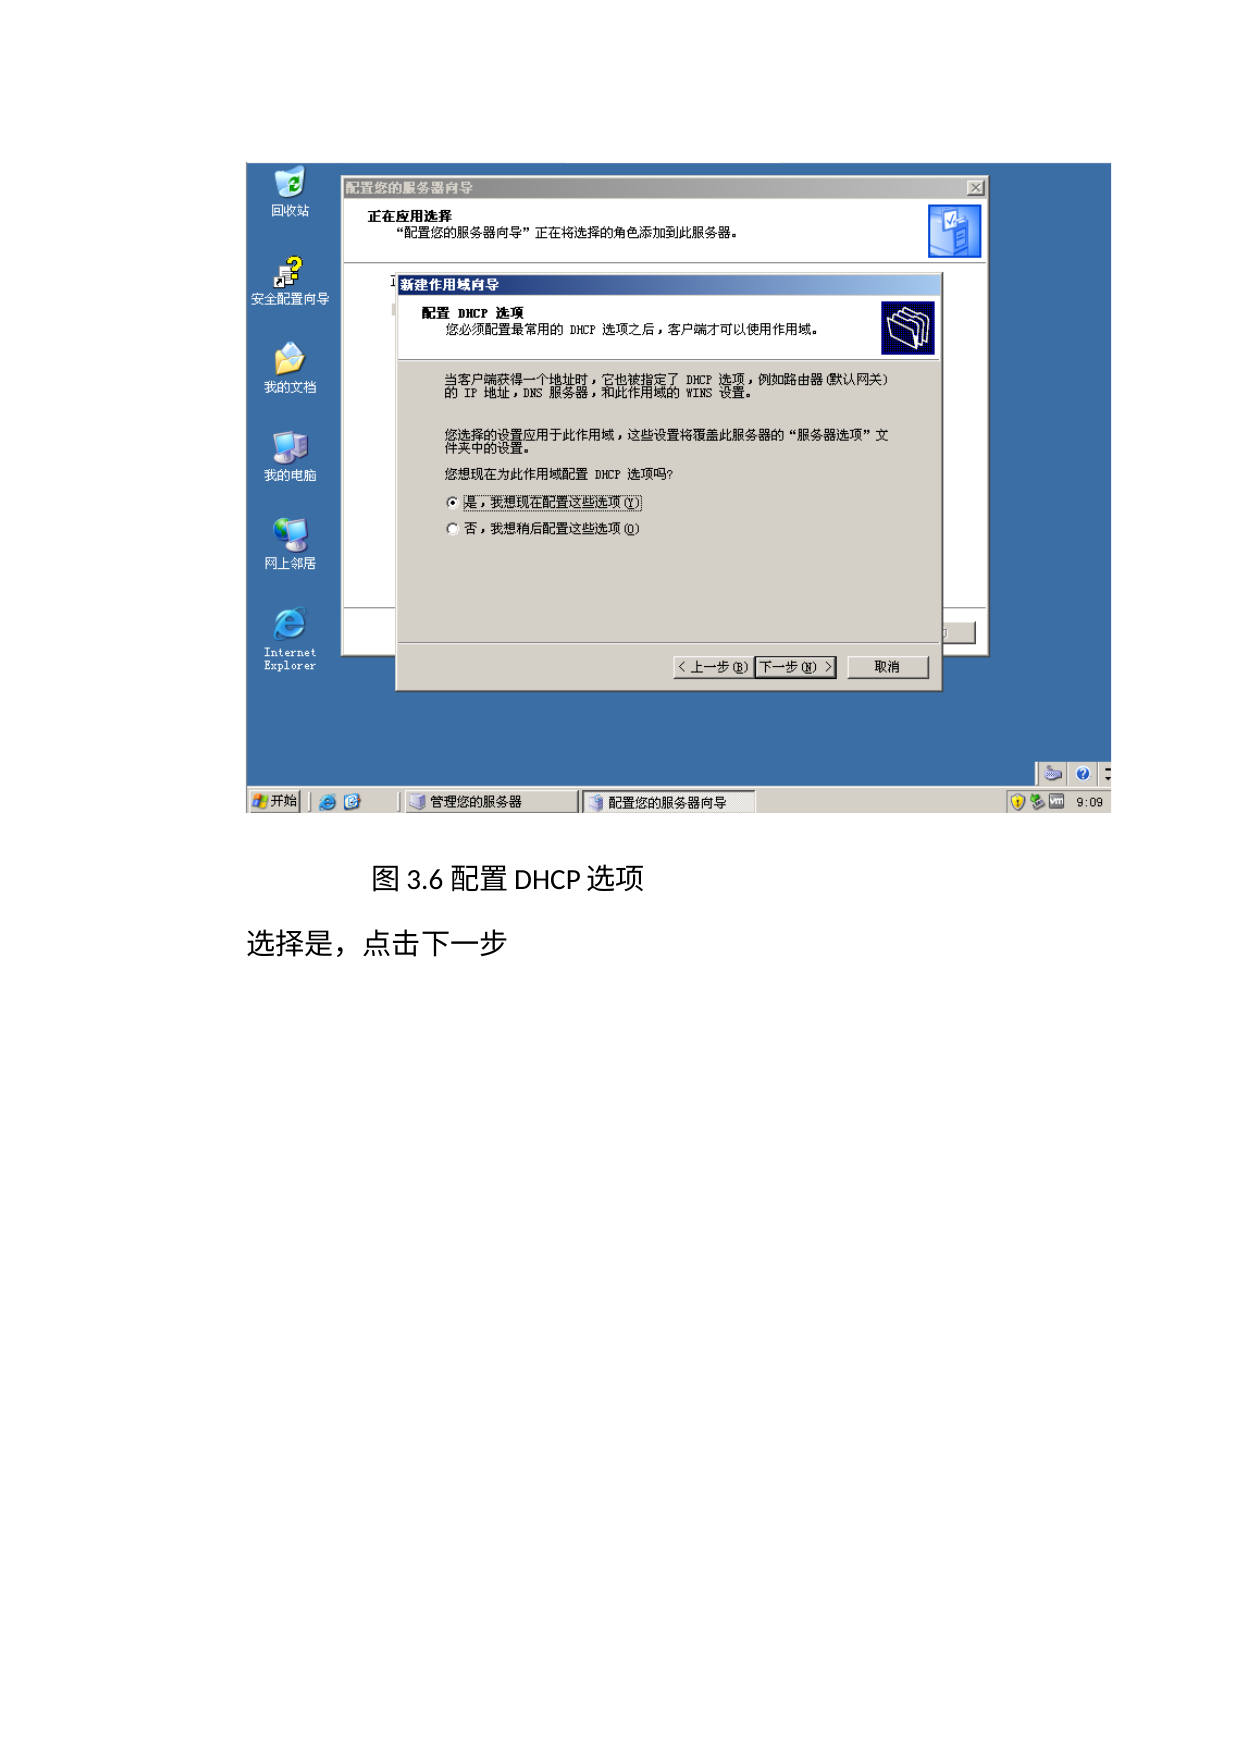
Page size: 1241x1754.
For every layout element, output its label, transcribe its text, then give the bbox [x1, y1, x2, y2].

text 图3.6 配置DHCP选项 [187, 844, 1053, 909]
picture [245, 162, 1112, 813]
text 选择是，点击下一步 [187, 909, 1053, 974]
